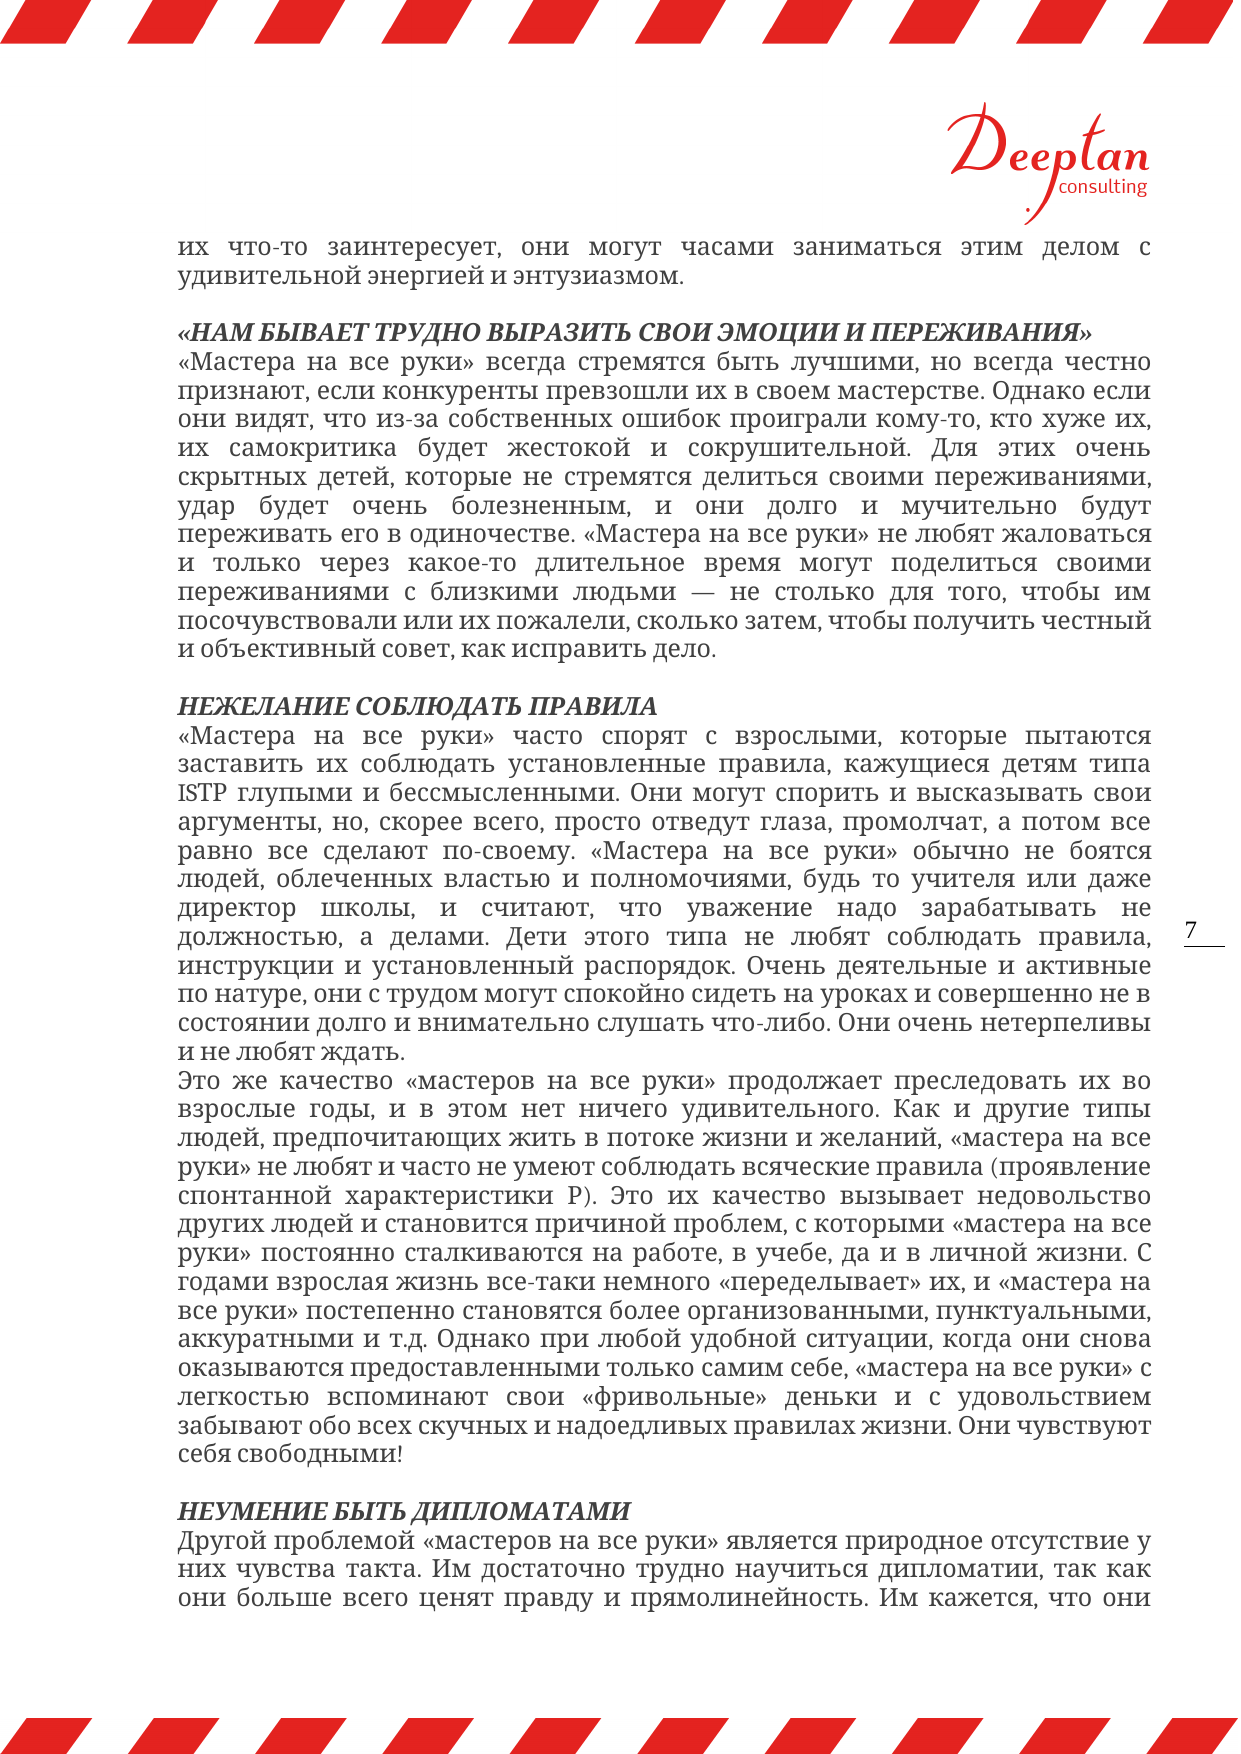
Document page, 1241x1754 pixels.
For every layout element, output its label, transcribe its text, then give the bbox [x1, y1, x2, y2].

text НЕЖЕЛАНИЕ СОБЛЮДАТЬ ПРАВИЛА [177, 693, 1152, 722]
picture [0, 1718, 1238, 1754]
text НЕУМЕНИЕ БЫТЬ ДИПЛОМАТАМИ [177, 1498, 1152, 1527]
text Это же качество «мастеров на все руки» продолжает преследовать их во взрослые годы, и в этом нет ничего удивительного. Как и другие типы людей, предпочитающих жить в потоке жизни и желаний, «мастера на все руки» не любят и часто не умеют соблюдать всяческие правила (проявление спонтанной характеристики Р). Это их качество вызывает недовольство других людей и становится причиной проблем, с которыми «мастера на все руки» постоянно сталкиваются на работе, в учебе, да и в личной жизни. С годами взрослая жизнь все-таки немного «переделывает» их, и «мастера на все руки» постепенно становятся более организованными, пунктуальными, аккуратными и т.д. Однако при любой удобной ситуации, когда они снова оказываются предоставленными только самим себе, «мастера на все руки» с легкостью вспоминают свои «фривольные» деньки и с удовольствием забывают обо всех скучных и надоедливых правилах жизни. Они чувствуют себя свободными! [177, 1067, 1152, 1469]
text «Мастера на все руки» часто спорят с взрослыми, которые пытаются заставить их соблюдать установленные правила, кажущиеся детям типа ISТР глупыми и бессмысленными. Они могут спорить и высказывать свои аргументы, но, скорее всего, просто отведут глаза, промолчат, а потом все равно все сделают по-своему. «Мастера на все руки» обычно не боятся людей, облеченных властью и полномочиями, будь то учителя или даже директор школы, и считают, что уважение надо зарабатывать не должностью, а делами. Дети этого типа не любят соблюдать правила, инструкции и установленный распорядок. Очень деятельные и активные по натуре, они с трудом могут спокойно сидеть на уроках и совершенно не в состоянии долго и внимательно слушать что-либо. Они очень нетерпеливы и не любят ждать. [177, 722, 1152, 1067]
text «НАМ БЫВАЕТ ТРУДНО ВЫРАЗИТЬ СВОИ ЭМОЦИИ И ПЕРЕЖИВАНИЯ» [177, 319, 1152, 348]
text «Мастера на все руки» всегда стремятся быть лучшими, но всегда честно признают, если конкуренты превзошли их в своем мастерстве. Однако если они видят, что из-за собственных ошибок проиграли кому-то, кто хуже их, их самокритика будет жестокой и сокрушительной. Для этих очень скрытных детей, которые не стремятся делиться своими переживаниями, удар будет очень болезненным, и они долго и мучительно будут переживать его в одиночестве. «Мастера на все руки» не любят жаловаться и только через какое-то длительное время могут поделиться своими переживаниями с близкими людьми — не столько для того, чтобы им посочувствовали или их пожалели, сколько затем, чтобы получить честный и объективный совет, как исправить дело. [177, 348, 1152, 664]
picture [0, 0, 1234, 233]
